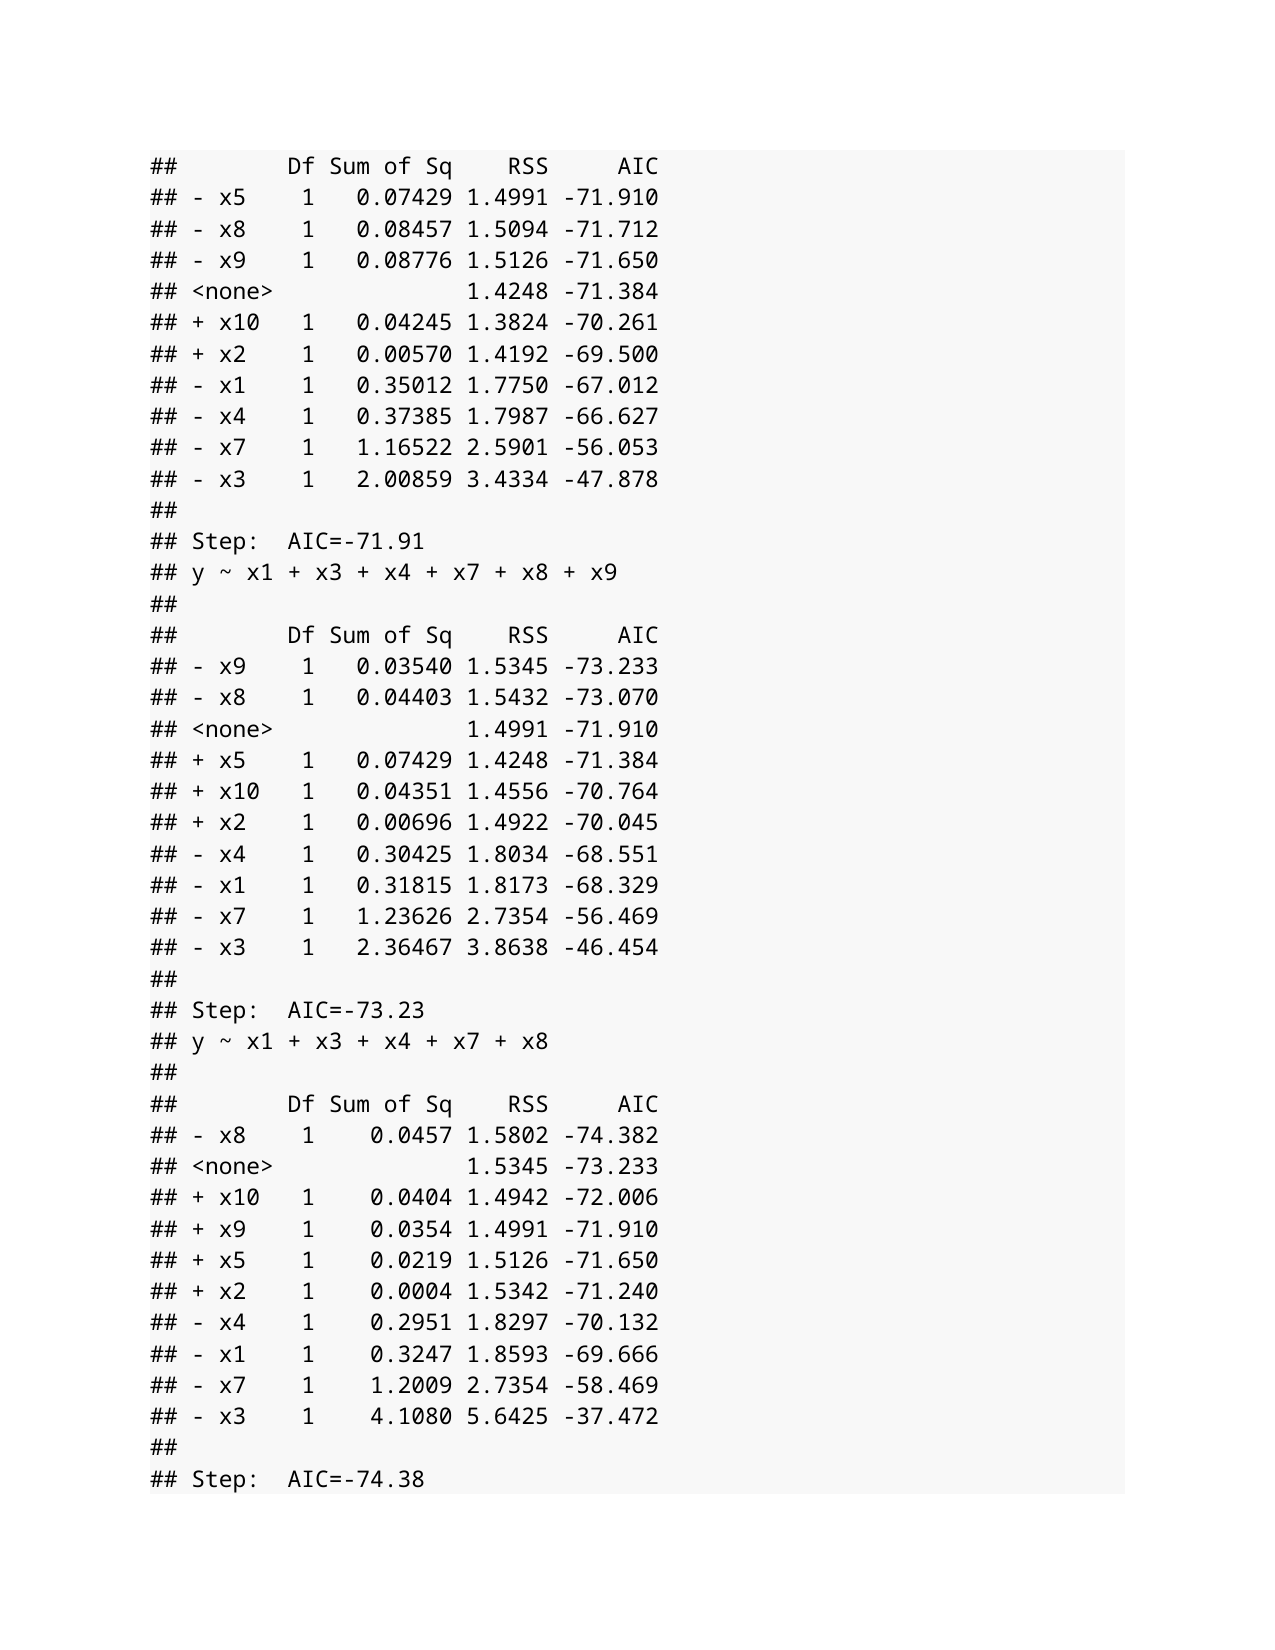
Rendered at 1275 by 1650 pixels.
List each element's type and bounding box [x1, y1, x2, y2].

text [150, 150, 1125, 1494]
